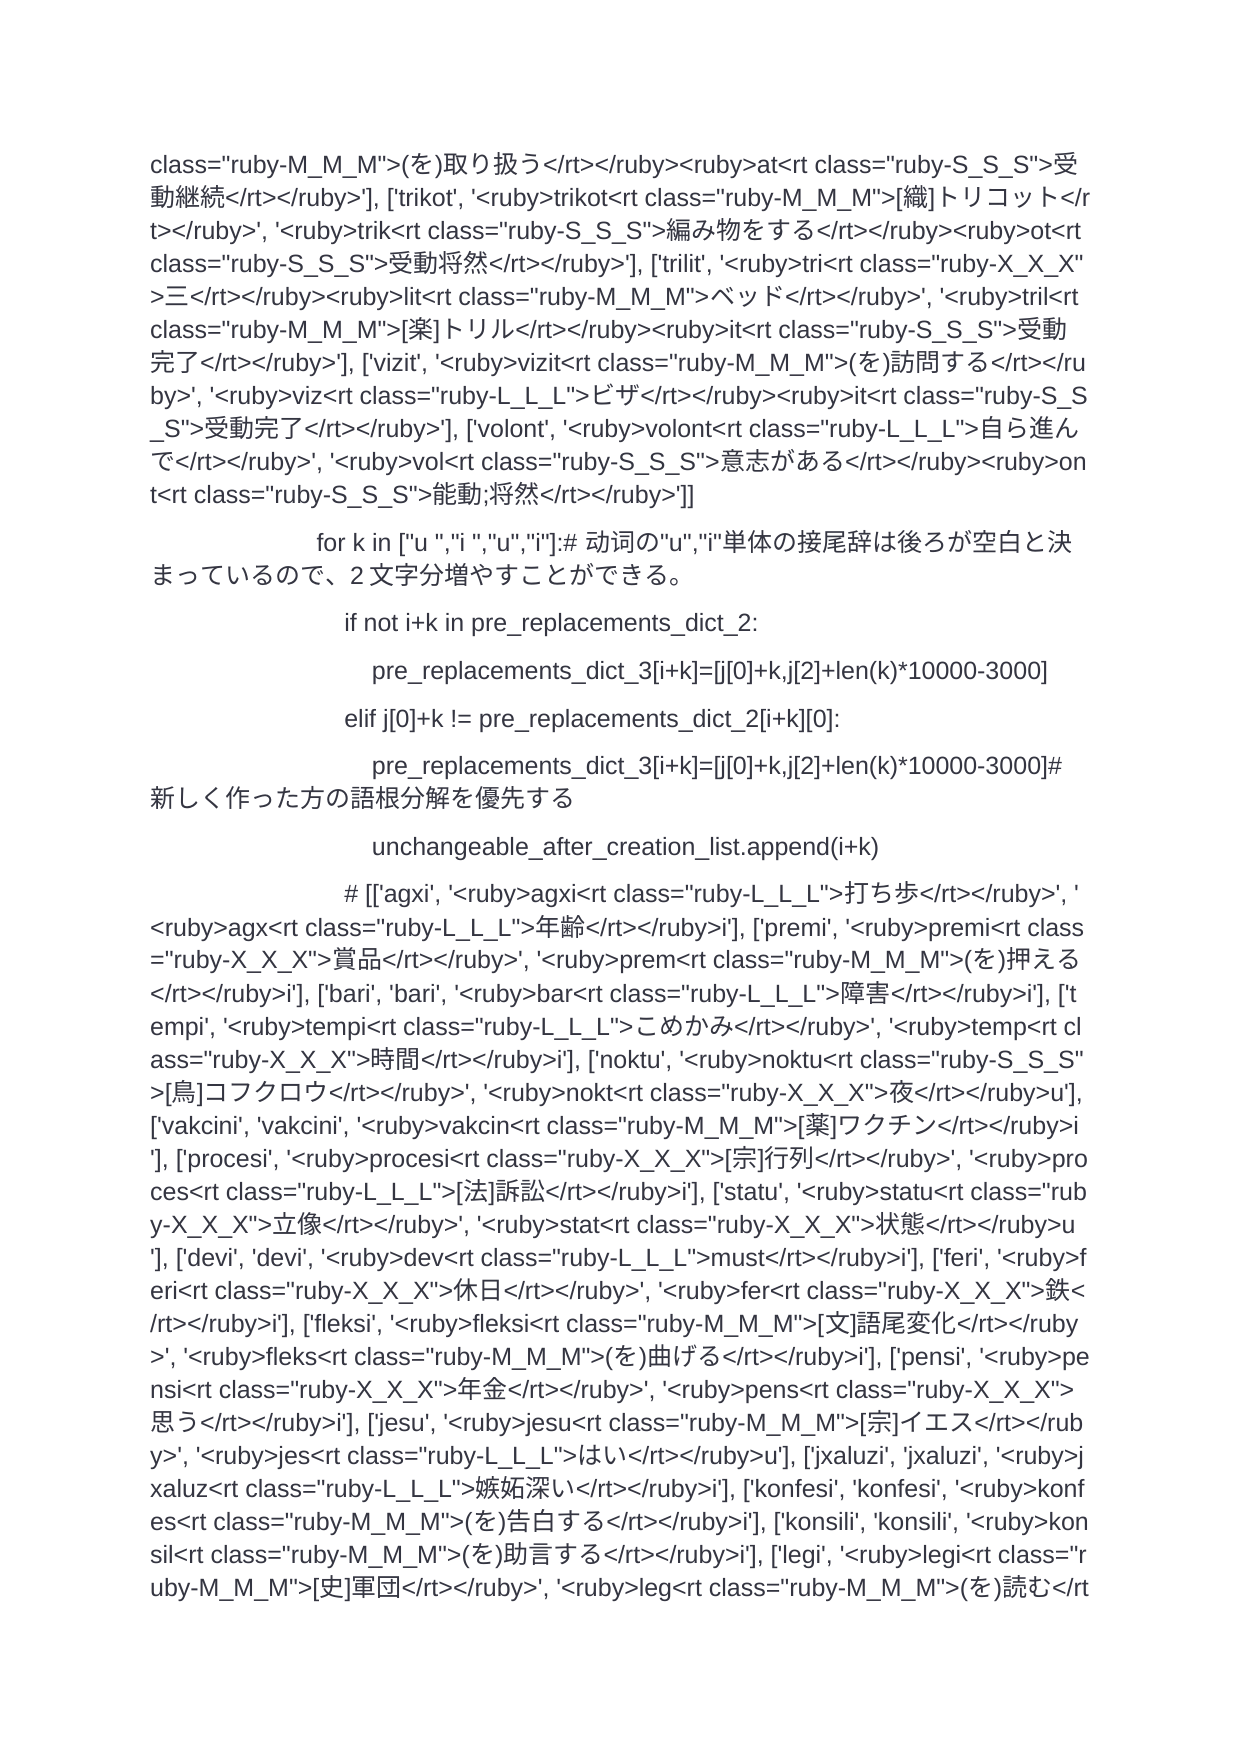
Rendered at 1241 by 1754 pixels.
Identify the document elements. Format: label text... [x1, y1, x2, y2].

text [150, 879, 1090, 1602]
text pre_replacements_dict_3[i+k]=[j[0]+k,j[2]+len(k)*10000-3000] [150, 656, 1090, 685]
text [150, 150, 1090, 509]
text elif j[0]+k != pre_replacements_dict_2[i+k][0]: [150, 704, 1090, 732]
text unchangeable_after_creation_list.append(i+k) [150, 832, 1090, 861]
text for k in ["u ","i ","u","i"]:# 动词の"u","i"単体の接尾辞は後ろが空白と決まっているので、2文字分増やすことができる。 [150, 528, 1090, 589]
text if not i+k in pre_replacements_dict_2: [150, 608, 1090, 637]
text pre_replacements_dict_3[i+k]=[j[0]+k,j[2]+len(k)*10000-3000]# 新しく作った方の語根分解を優先する [150, 751, 1090, 813]
